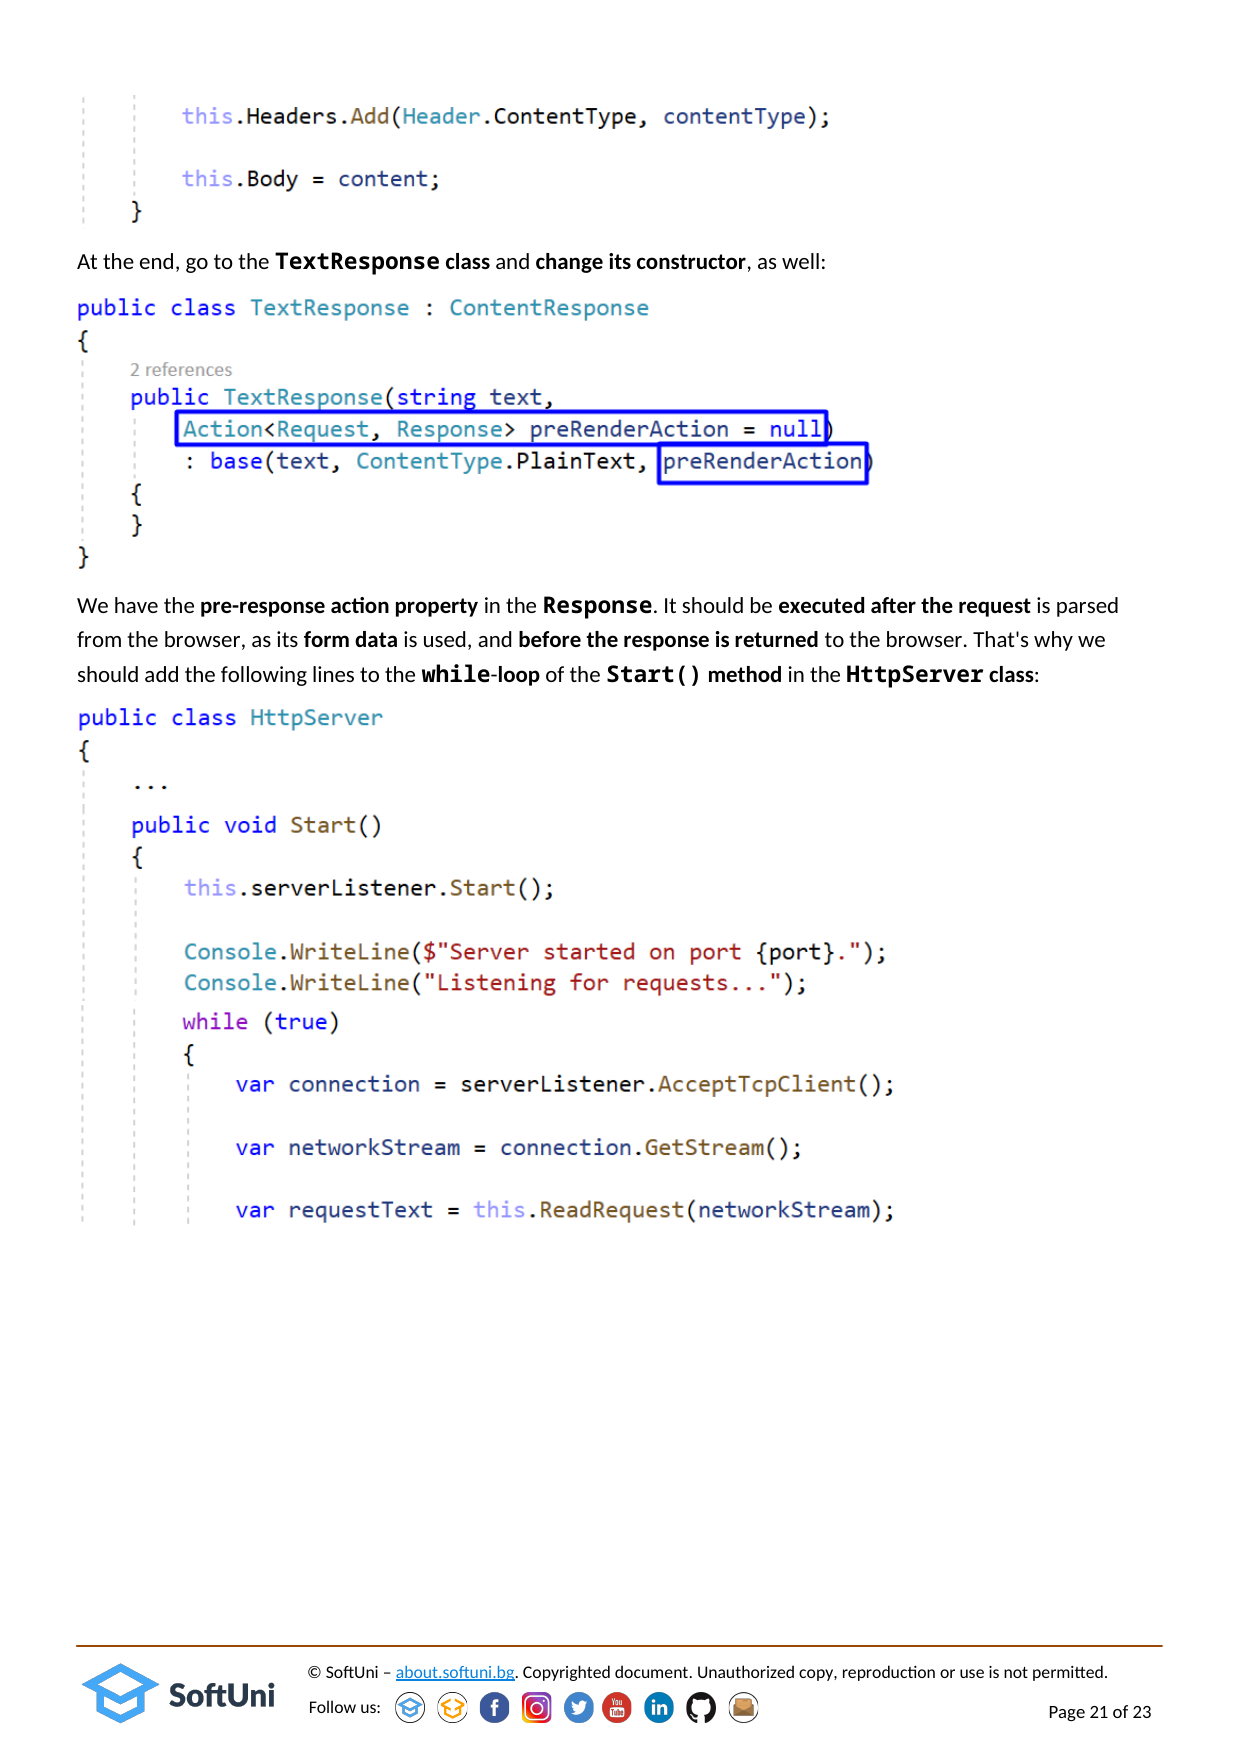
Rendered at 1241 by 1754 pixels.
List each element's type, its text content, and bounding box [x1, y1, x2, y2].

picture [76, 95, 886, 229]
picture [644, 1692, 653, 1701]
picture [564, 1692, 594, 1723]
picture [665, 1692, 674, 1701]
picture [665, 1714, 674, 1723]
picture [728, 1692, 759, 1723]
picture [644, 1714, 653, 1723]
picture [75, 1658, 281, 1729]
picture [76, 293, 878, 573]
picture [686, 1692, 716, 1723]
picture [602, 1692, 632, 1723]
picture [522, 1692, 552, 1723]
picture [76, 1005, 965, 1227]
text At the end, go to the TextResponse class and change its constructor, as well: [77, 245, 1163, 276]
text We have the pre-response action property in the Response. It should be executed after the request is parsed from the browser, as its form data is used, and before the response is returned to the browser. That's why we should add the following lines to the while-loop of the Start() method in the HttpServer class: [77, 589, 1163, 689]
picture [395, 1692, 425, 1723]
picture [658, 1705, 667, 1714]
picture [479, 1692, 510, 1723]
picture [437, 1692, 468, 1723]
picture [76, 706, 892, 1001]
